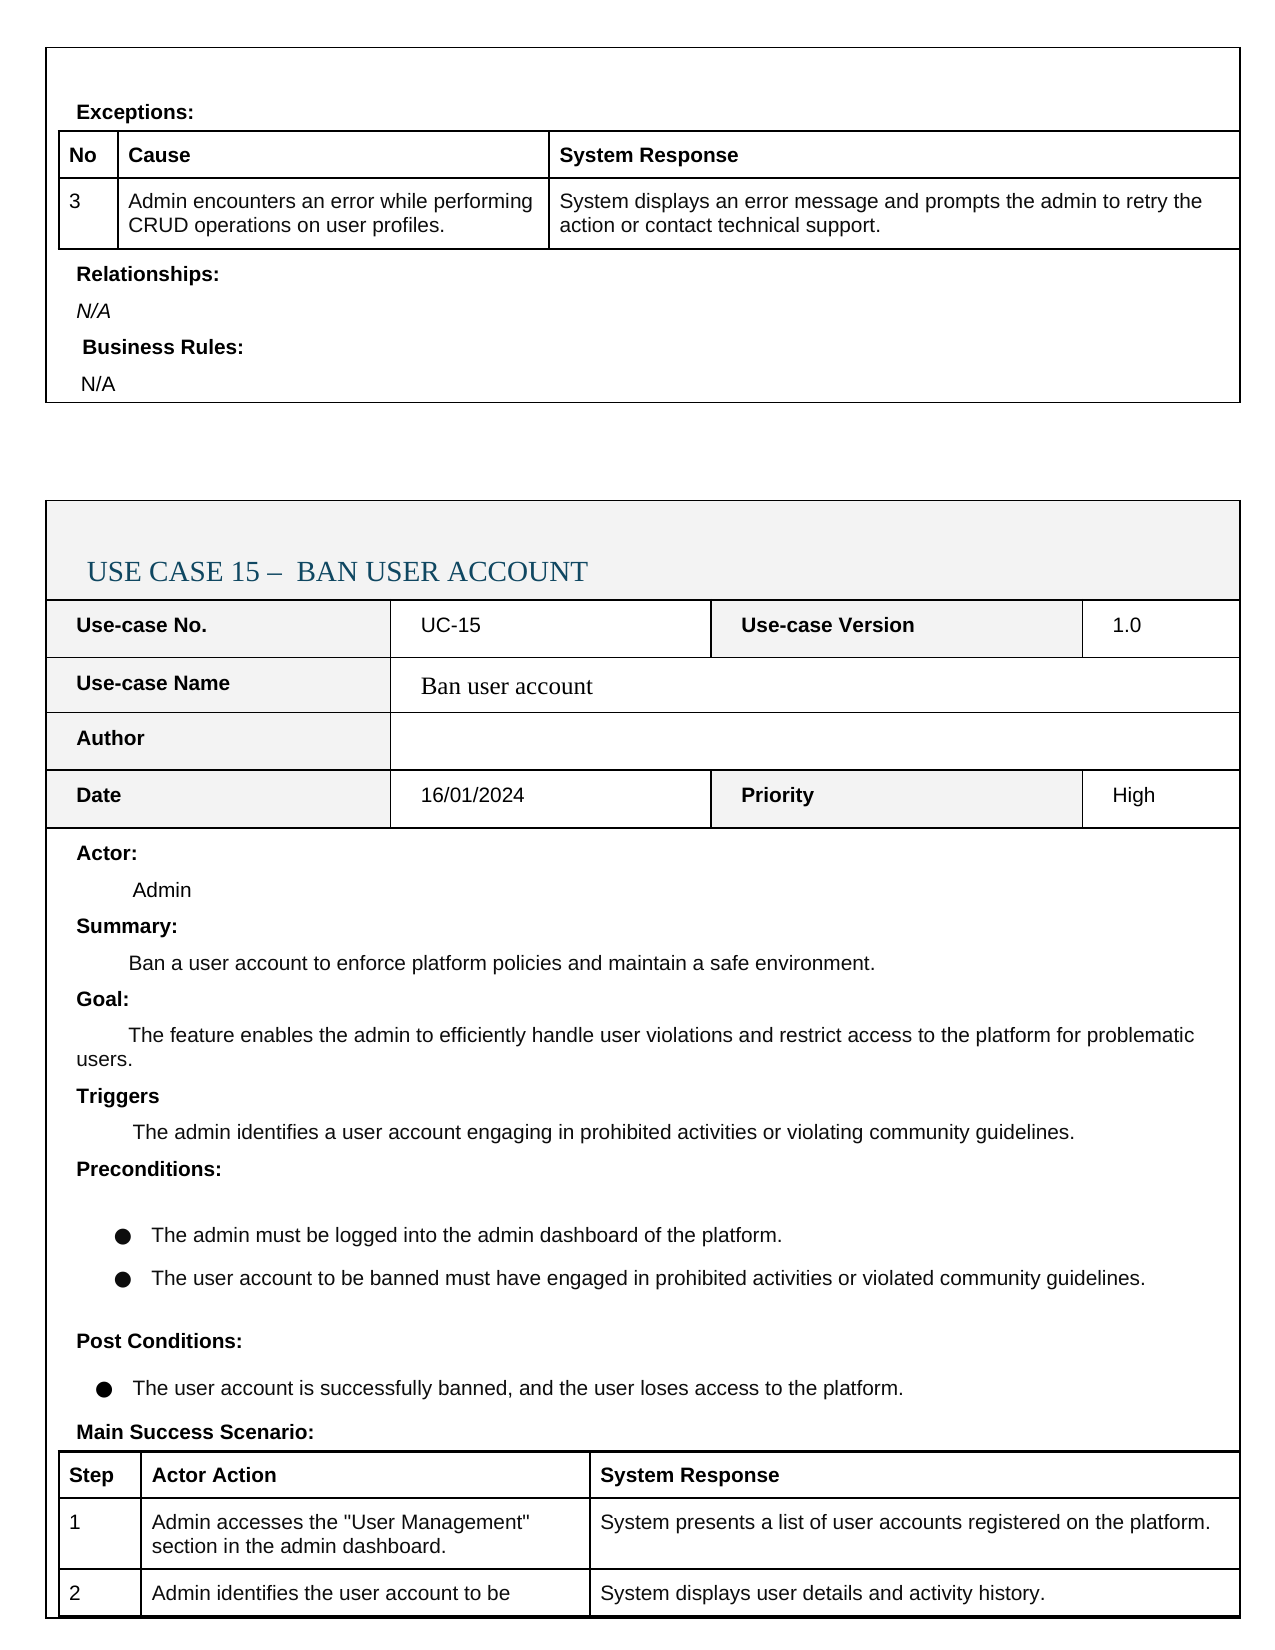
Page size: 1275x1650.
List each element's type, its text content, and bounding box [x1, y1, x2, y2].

table_cell 1.0 [1083, 601, 1239, 657]
table_cell UC-15 [391, 601, 710, 657]
table_cell Author [47, 713, 390, 769]
table_cell Date [47, 771, 390, 827]
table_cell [47, 829, 1239, 1617]
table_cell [47, 48, 1239, 402]
table_cell Use-case Version [712, 601, 1082, 657]
table_cell Priority [712, 771, 1082, 827]
table_cell Ban user account [391, 658, 1239, 711]
table_header USE CASE 15 – BAN USER ACCOUNT [47, 501, 1239, 599]
table_cell [391, 713, 1239, 769]
table_cell Use-case Name [47, 658, 390, 711]
table_cell High [1083, 771, 1239, 827]
table_cell 16/01/2024 [391, 771, 710, 827]
table_cell Use-case No. [47, 601, 390, 657]
